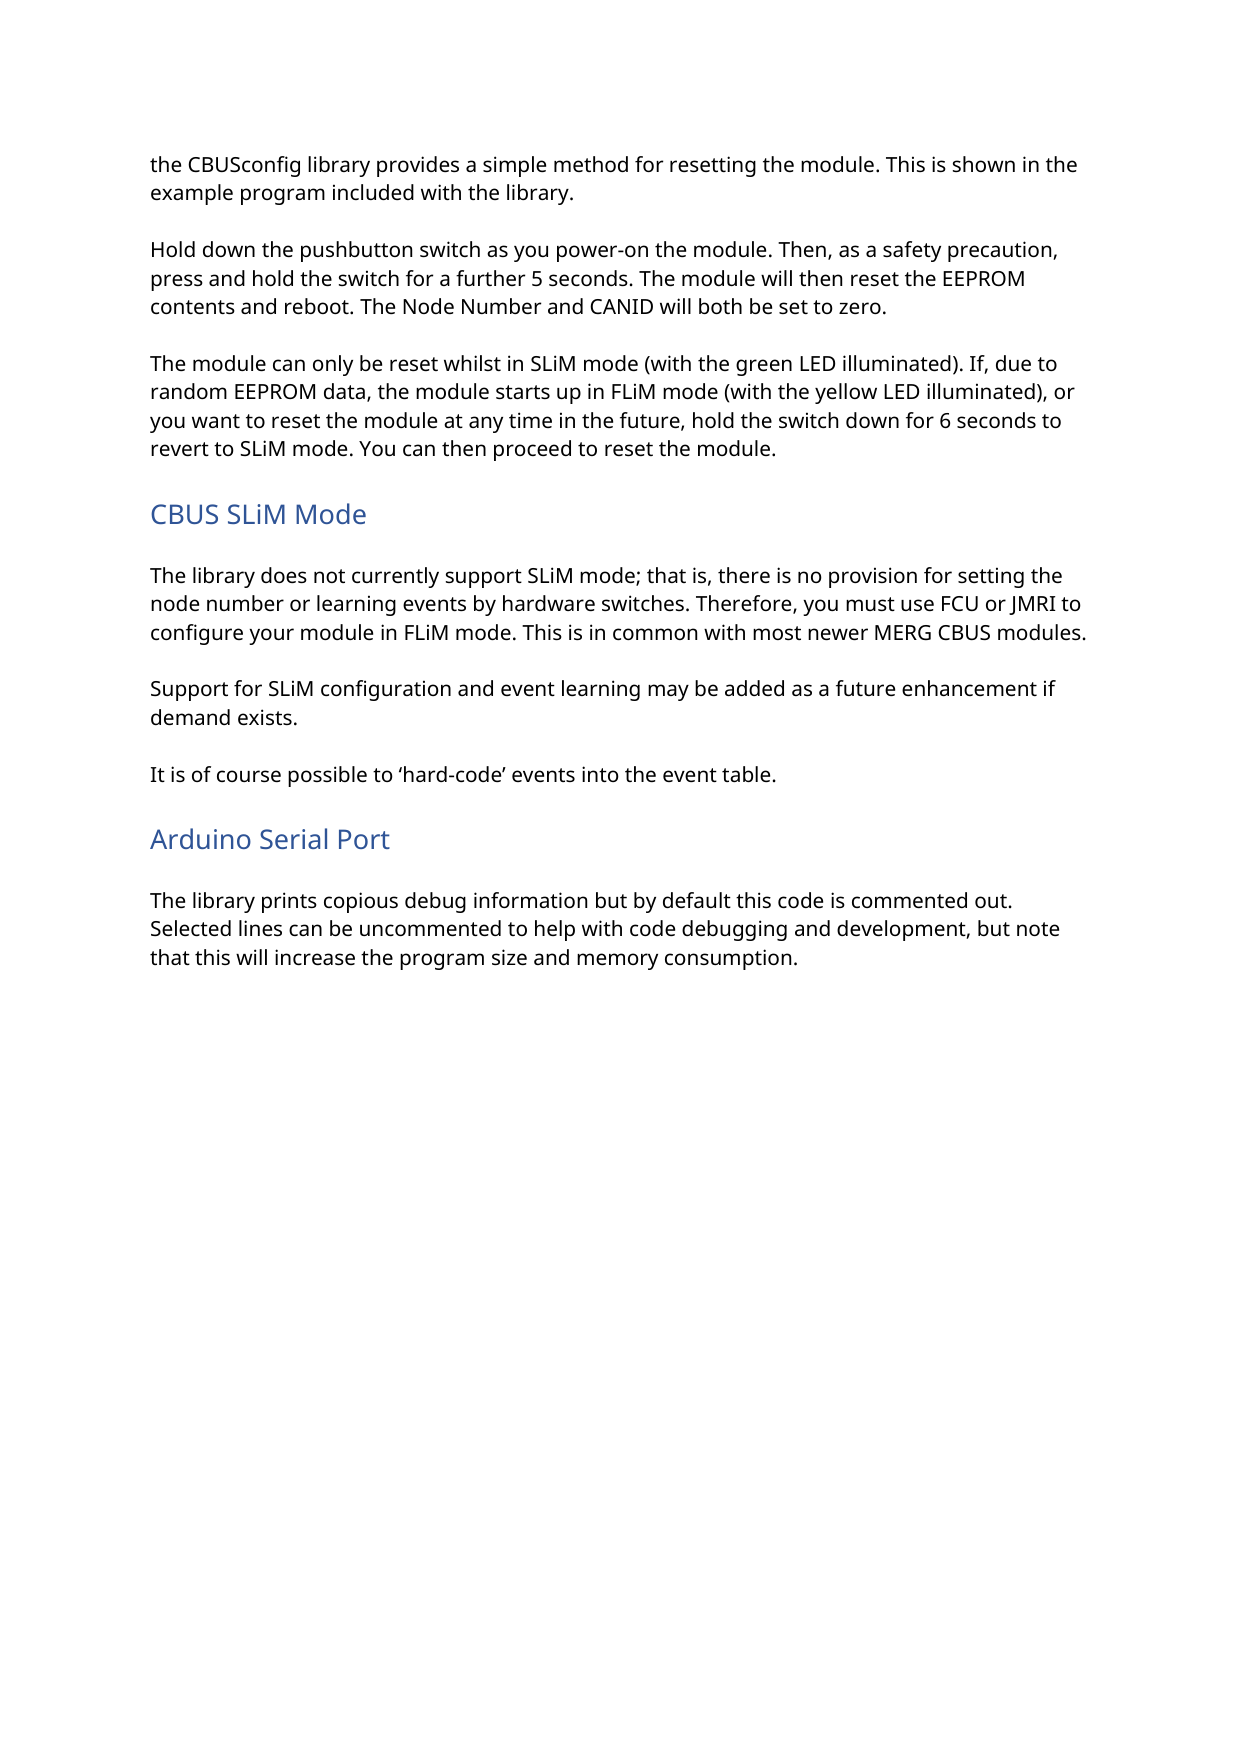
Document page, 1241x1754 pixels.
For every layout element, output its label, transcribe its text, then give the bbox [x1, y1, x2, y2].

text Hold down the pushbutton switch as you power-on the module. Then, as a safety precaution, press and hold the switch for a further 5 seconds. The module will then reset the EEPROM contents and reboot. The Node Number and CANID will both be set to zero. [150, 235, 1090, 321]
subtitle Arduino Serial Port [150, 821, 1090, 858]
subtitle CBUS SLiM Mode [150, 495, 1090, 532]
text The module can only be reset whilst in SLiM mode (with the green LED illuminated). If, due to random EEPROM data, the module starts up in FLiM mode (with the yellow LED illuminated), or you want to reset the module at any time in the future, hold the switch down for 6 seconds to revert to SLiM mode. You can then proceed to reset the module. [150, 349, 1090, 463]
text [150, 150, 1090, 207]
text The library does not currently support SLiM mode; that is, there is no provision for setting the node number or learning events by hardware switches. Therefore, you must use FCU or JMRI to configure your module in FLiM mode. This is in common with most newer MERG CBUS modules. [150, 561, 1090, 646]
text It is of course possible to ‘hard-code’ events into the event table. [150, 760, 1090, 788]
text The library prints copious debug information but by default this code is commented out. Selected lines can be uncommented to help with code debugging and development, but note that this will increase the program size and memory consumption. [150, 886, 1090, 971]
text Support for SLiM configuration and event learning may be added as a future enhancement if demand exists. [150, 674, 1090, 731]
